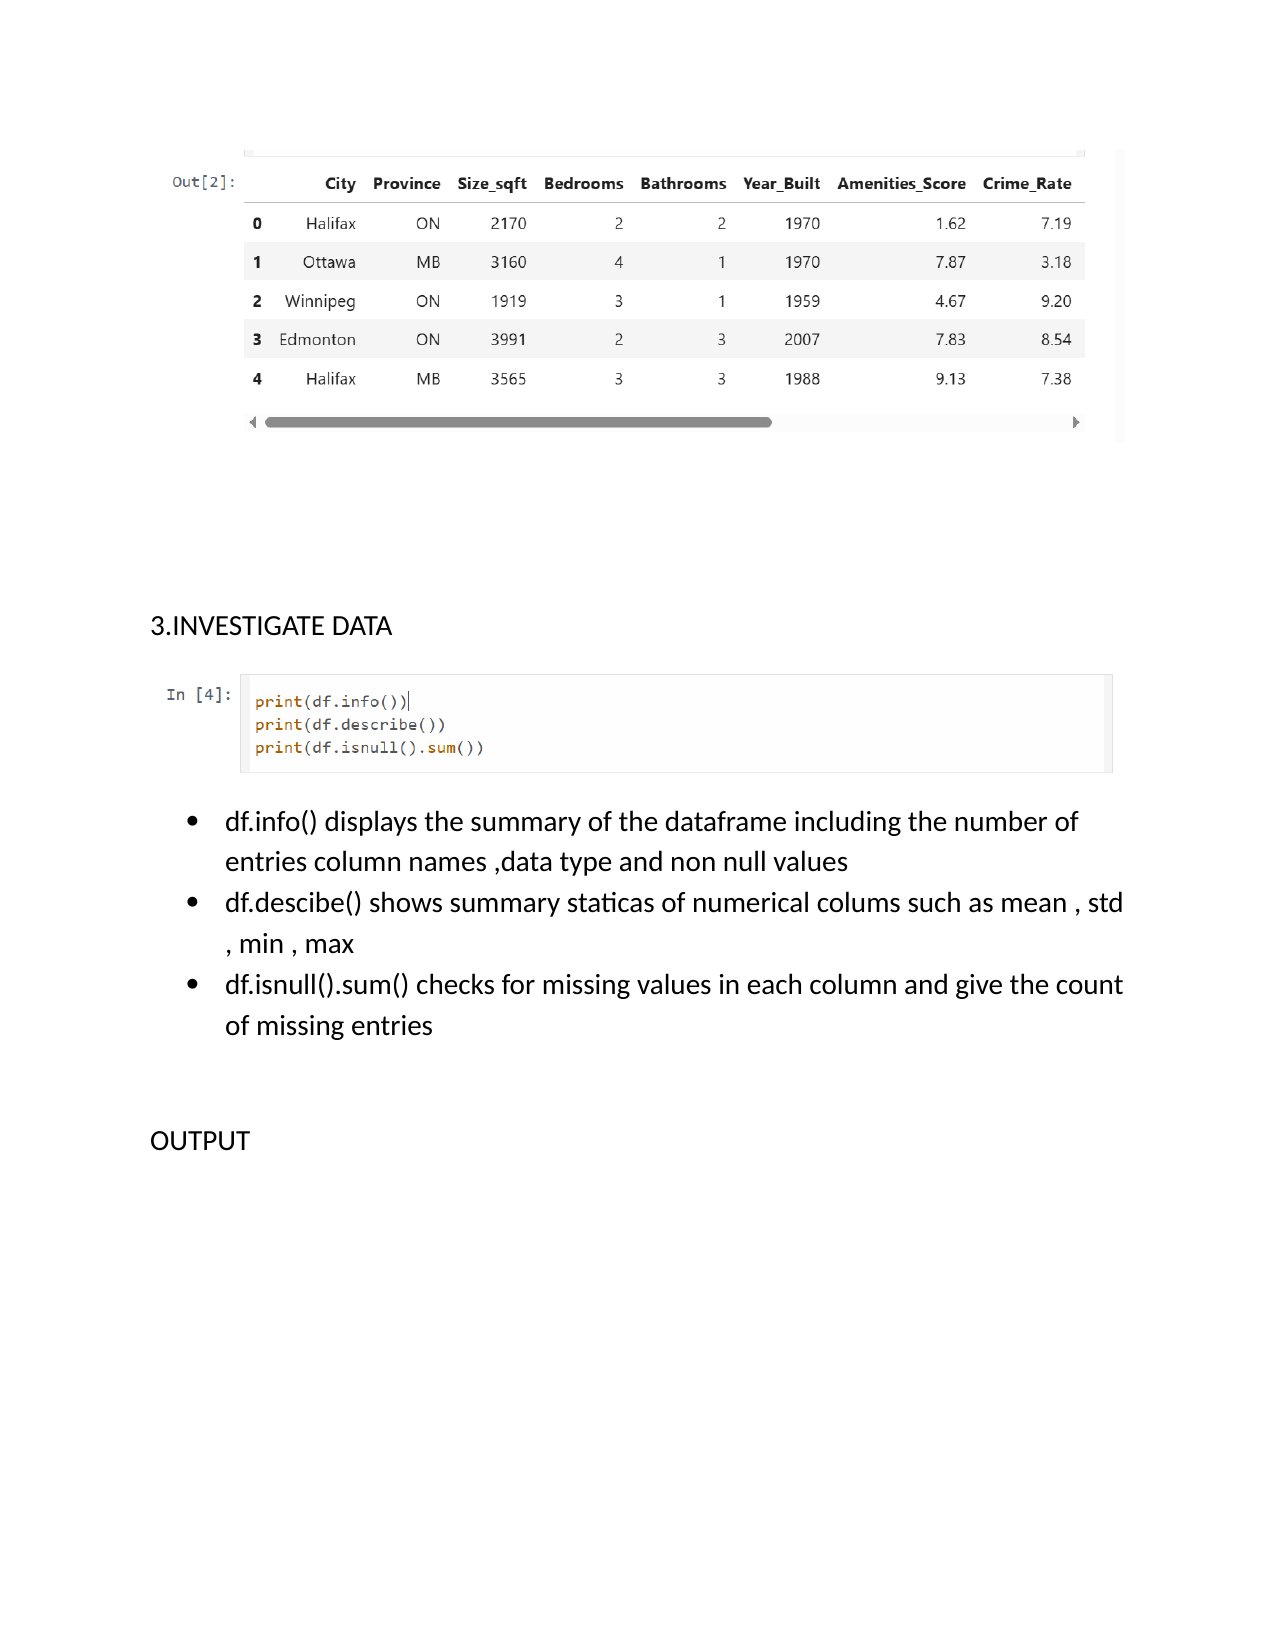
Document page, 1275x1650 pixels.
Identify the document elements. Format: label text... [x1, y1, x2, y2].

text 3.INVESTIGATE DATA [150, 607, 1125, 643]
list df.info() displays the summary of the dataframe including the number of entries column names ,data type and non null values [187, 803, 1125, 879]
text OUTPUT [150, 1122, 1125, 1158]
list df.descibe() shows summary staticas of numerical colums such as mean , std , min , max [187, 884, 1125, 961]
picture [150, 150, 1125, 442]
picture [150, 665, 1125, 782]
list df.isnull().sum() checks for missing values in each column and give the count of missing entries [187, 966, 1125, 1043]
